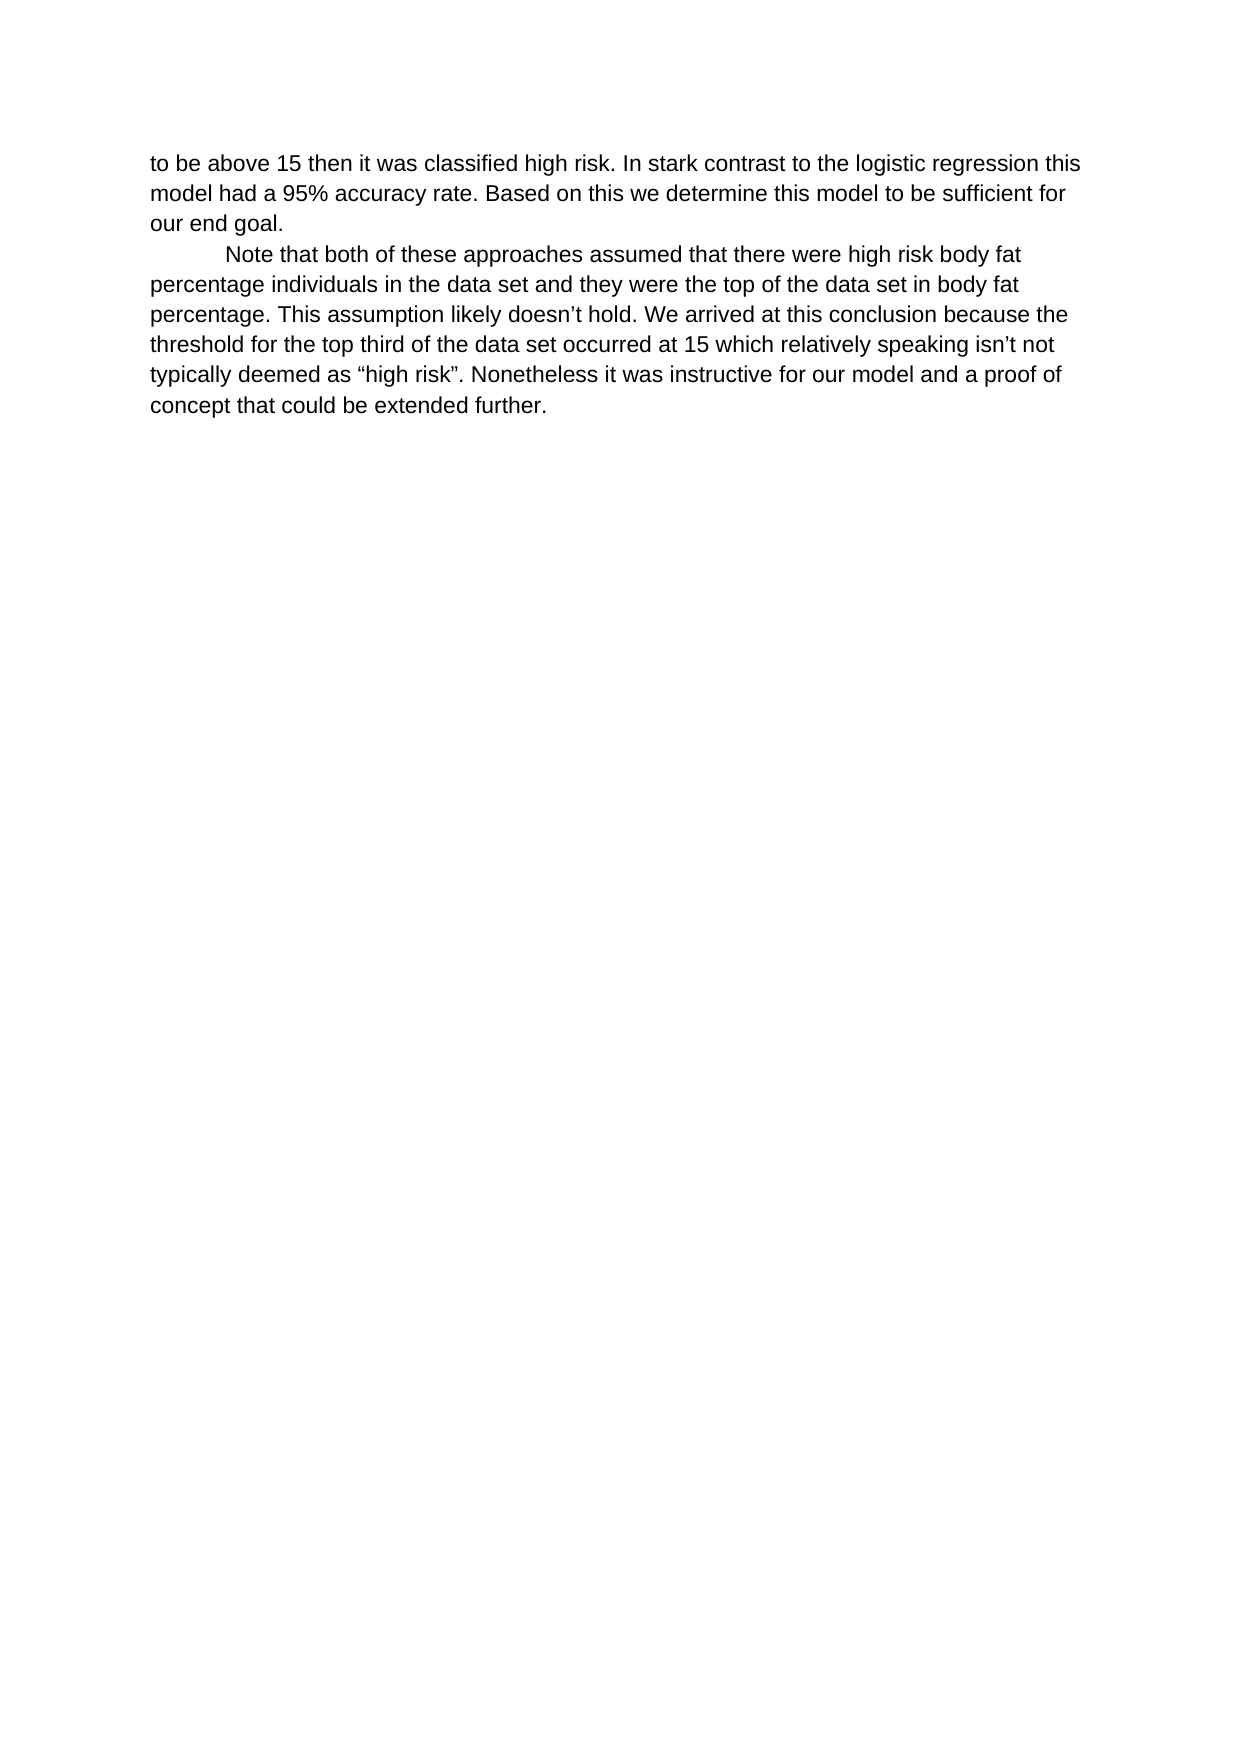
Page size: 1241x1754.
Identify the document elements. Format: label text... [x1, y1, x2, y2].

text Note that both of these approaches assumed that there were high risk body fat percentage individuals in the data set and they were the top of the data set in body fat percentage. This assumption likely doesn’t hold. We arrived at this conclusion because the threshold for the top third of the data set occurred at 15 which relatively speaking isn’t not typically deemed as “high risk”. Nonetheless it was instructive for our model and a proof of concept that could be extended further. [150, 241, 1090, 418]
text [150, 150, 1090, 237]
